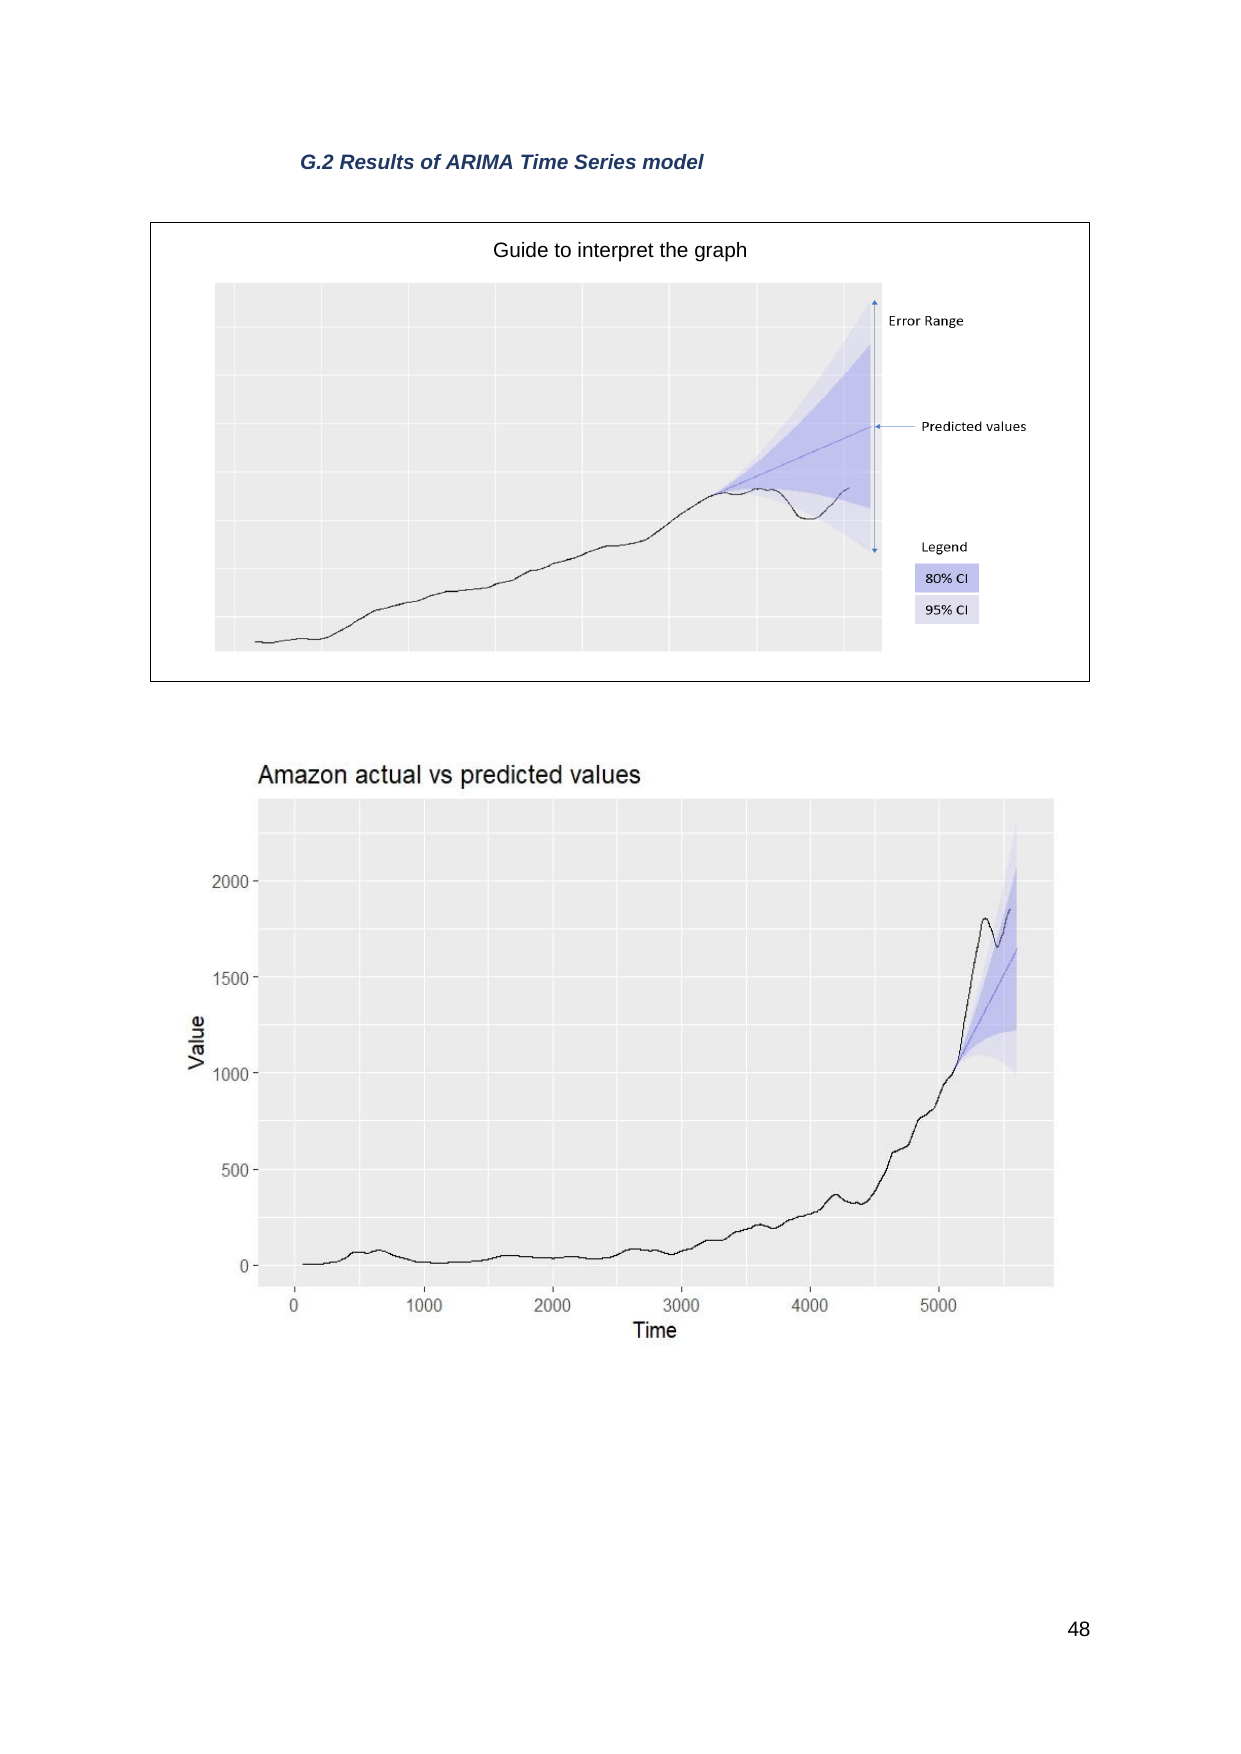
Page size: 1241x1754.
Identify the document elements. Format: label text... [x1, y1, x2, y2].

picture [210, 273, 1030, 655]
subtitle G.2 Results of ARIMA Time Series model [225, 150, 1090, 174]
picture [177, 754, 1064, 1352]
table_header Guide to interpret the graph [151, 223, 1089, 681]
